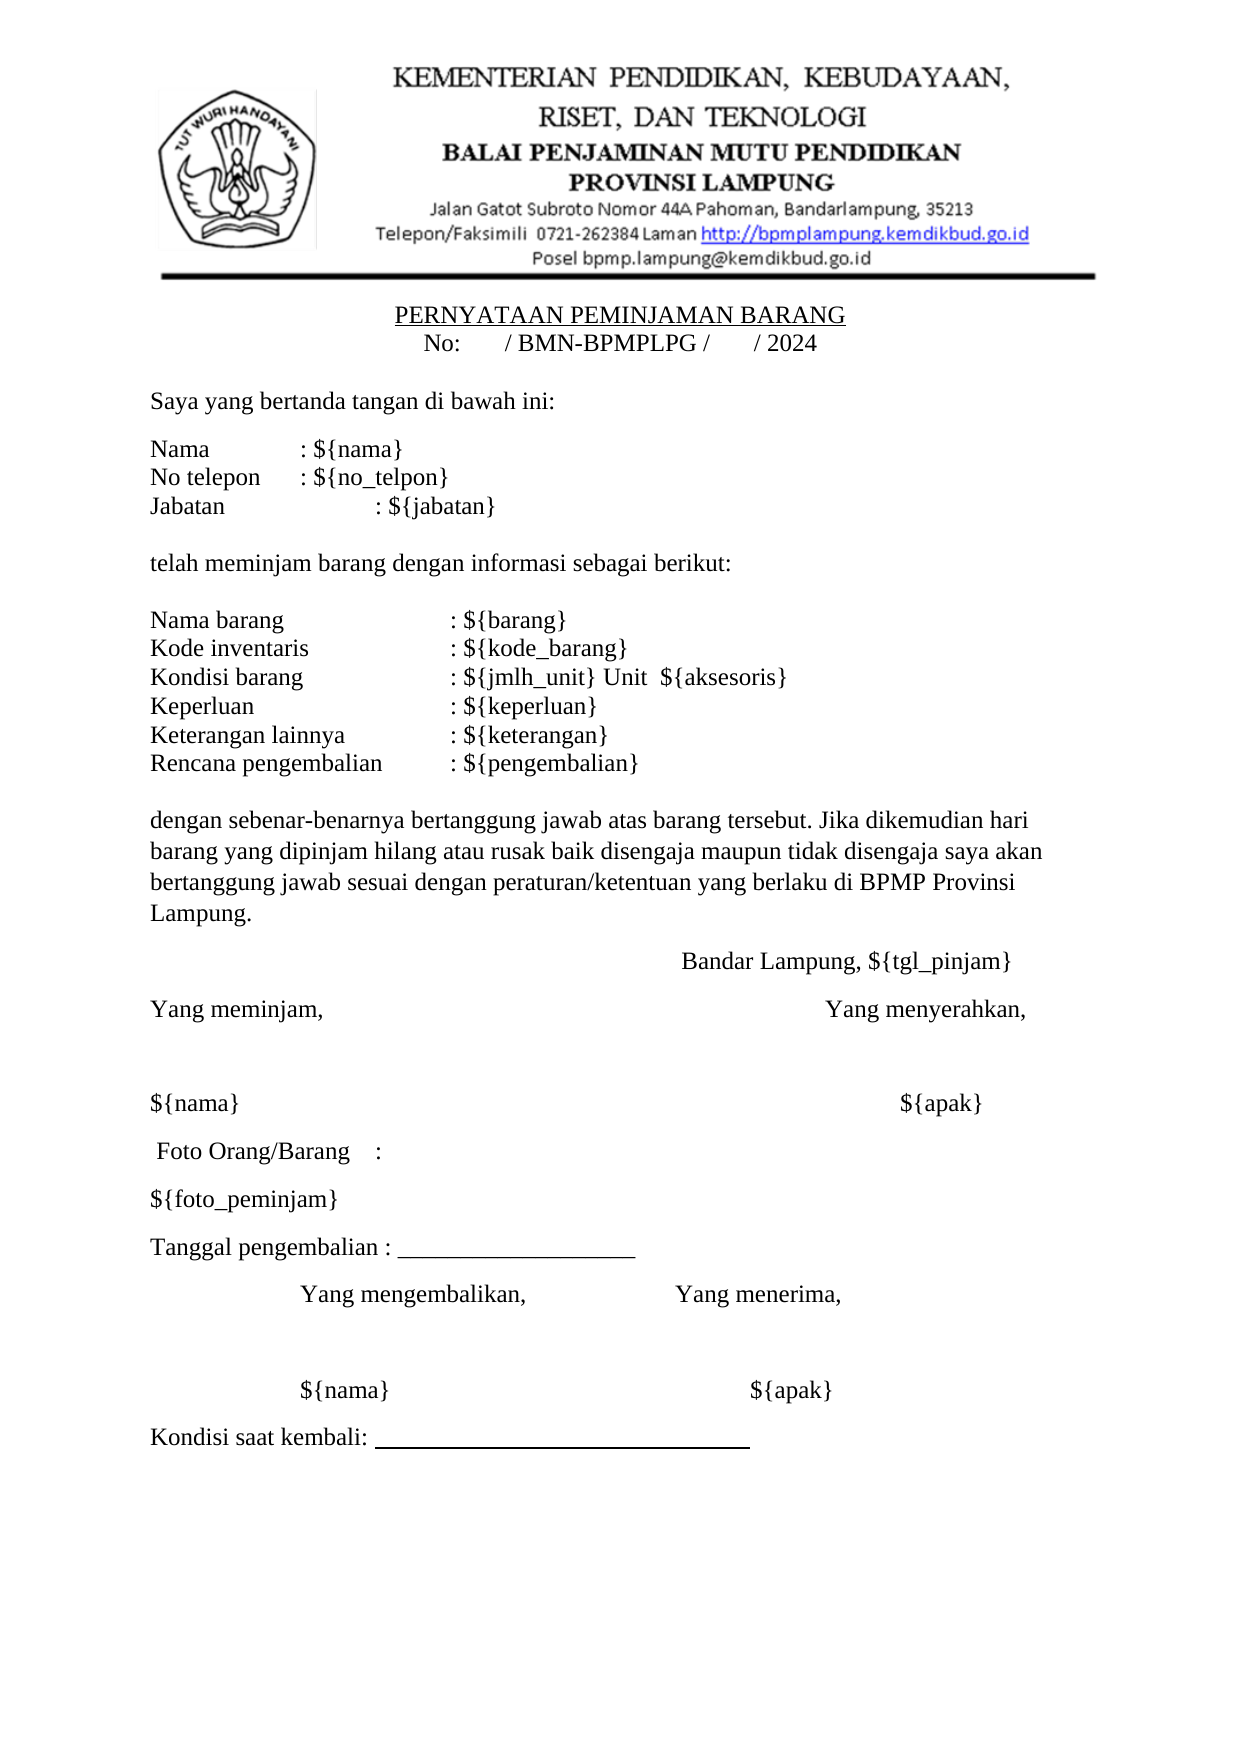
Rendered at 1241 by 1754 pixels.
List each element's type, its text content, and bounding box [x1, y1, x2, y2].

text Keperluan : ${keperluan} [150, 691, 1090, 720]
text Kode inventaris : ${kode_barang} [150, 633, 1090, 662]
text ${foto_peminjam} [150, 1184, 1090, 1213]
text telah meminjam barang dengan informasi sebagai berikut: [150, 548, 1090, 577]
text Foto Orang/Barang : [150, 1136, 1090, 1165]
text Nama : ${nama} [150, 434, 1090, 462]
text Yang meminjam, Yang menyerahkan, [150, 994, 1090, 1023]
text Yang mengembalikan, Yang menerima, [150, 1279, 1090, 1308]
text PERNYATAAN PEMINJAMAN BARANG [150, 300, 1090, 328]
text Nama barang : ${barang} [150, 605, 1090, 633]
text Rencana pengembalian : ${pengembalian} [150, 748, 1090, 777]
text No telepon : ${no_telpon} [150, 462, 1090, 491]
text dengan sebenar-benarnya bertanggung jawab atas barang tersebut. Jika dikemudian hari barang yang dipinjam hilang atau rusak baik disengaja maupun tidak disengaja saya akan bertanggung jawab sesuai dengan peraturan/ketentuan yang berlaku di BPMP Provinsi Lampung. [150, 805, 1090, 927]
text Kondisi barang : ${jmlh_unit} Unit ${aksesoris} [150, 662, 1090, 691]
text ${nama} ${apak} [150, 1375, 1090, 1403]
text Tanggal pengembalian : ___________________ [150, 1232, 1090, 1260]
text Keterangan lainnya : ${keterangan} [150, 720, 1090, 748]
text No: / BMN-BPMPLPG / / 2024 [150, 328, 1090, 357]
text Bandar Lampung, ${tgl_pinjam} [150, 946, 1090, 975]
text Jabatan : ${jabatan} [150, 491, 1090, 520]
text Saya yang bertanda tangan di bawah ini: [150, 386, 1090, 415]
picture [150, 59, 1100, 281]
text Kondisi saat kembali: [150, 1422, 1090, 1451]
text ${nama} ${apak} [150, 1088, 1090, 1117]
